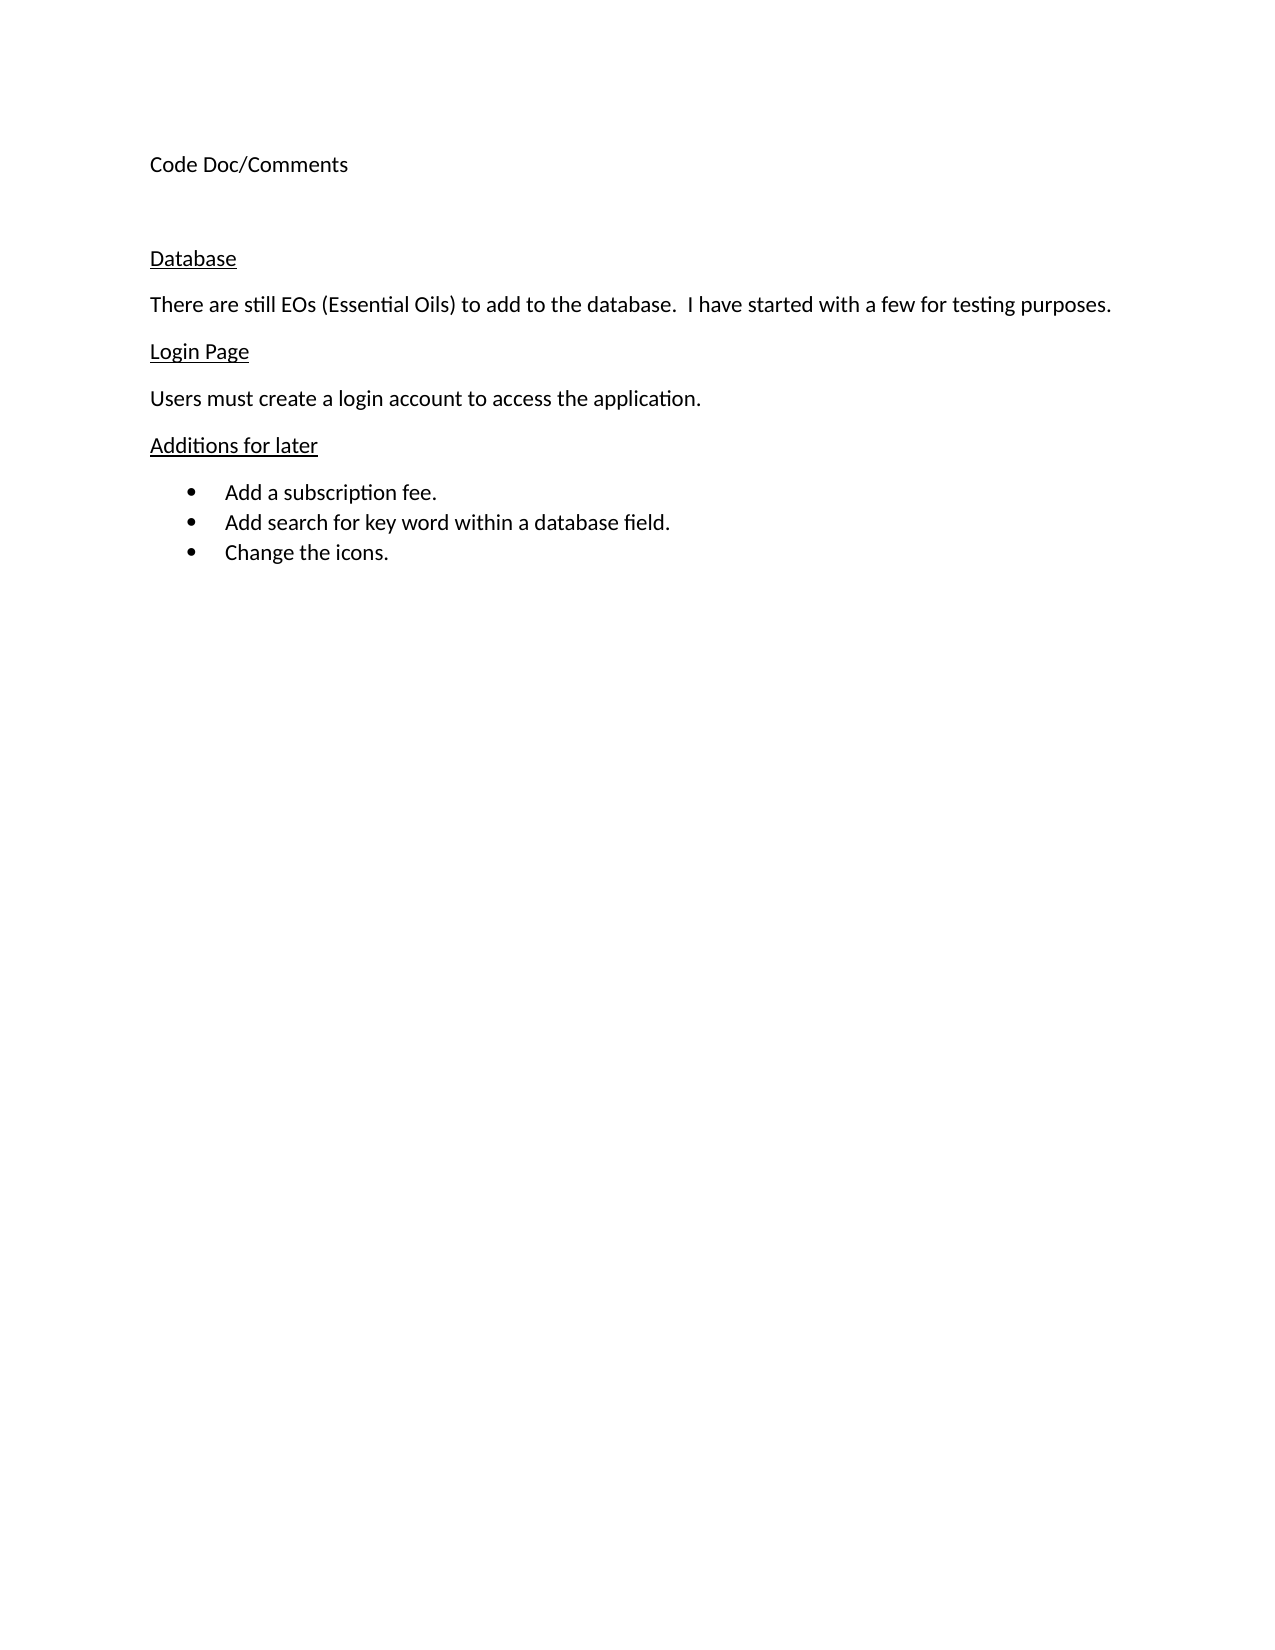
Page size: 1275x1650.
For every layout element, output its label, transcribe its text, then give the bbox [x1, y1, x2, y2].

text Additions for later [150, 431, 1125, 459]
text Users must create a login account to access the application. [150, 384, 1125, 412]
list Change the icons. [187, 538, 1125, 567]
list Add search for key word within a database field. [187, 508, 1125, 536]
list Add a subscription fee. [187, 478, 1125, 506]
text Login Page [150, 337, 1125, 366]
text There are still EOs (Essential Oils) to add to the database. I have started with a few for testing purposes. [150, 291, 1125, 319]
text Database [150, 244, 1125, 272]
text Code Doc/Comments [150, 150, 1125, 178]
